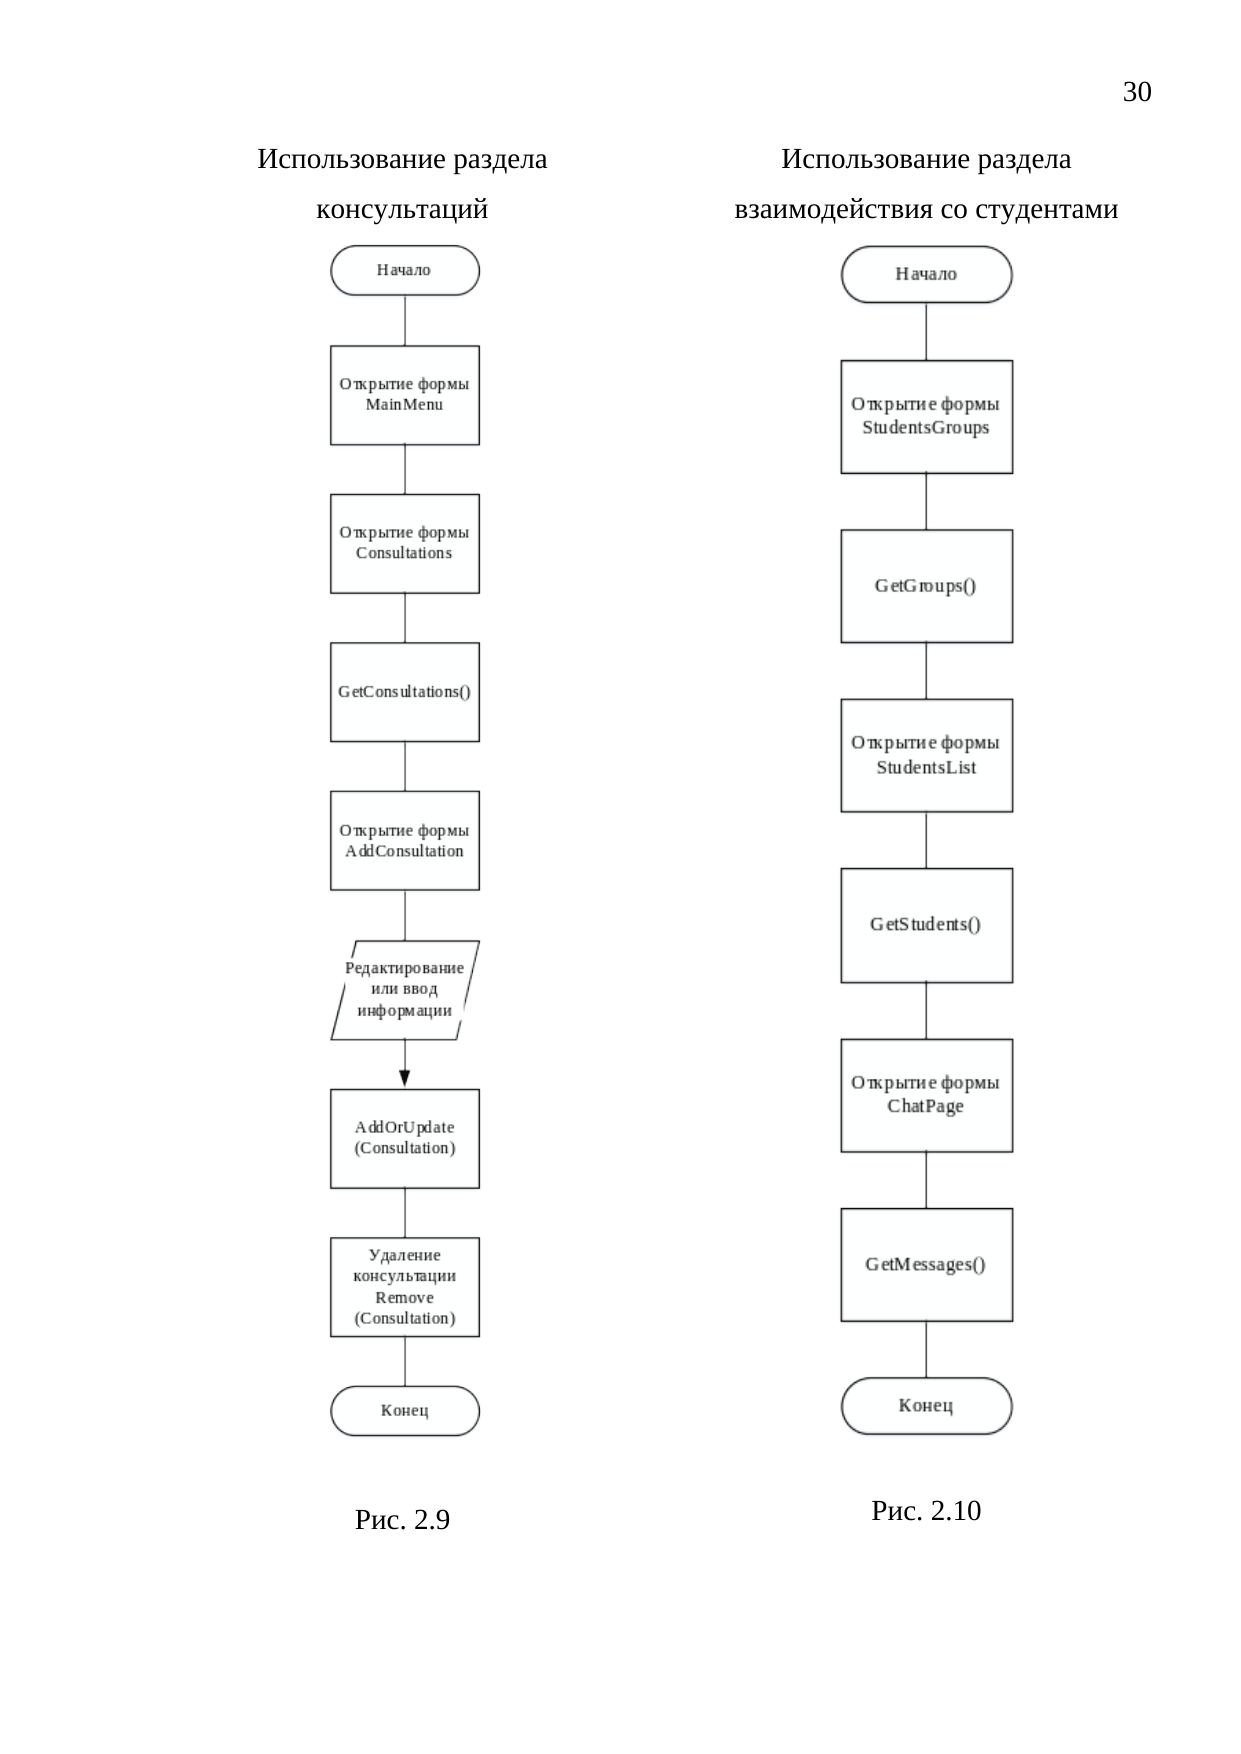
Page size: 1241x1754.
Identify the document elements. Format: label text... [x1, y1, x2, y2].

text Рис. 2.9 [177, 1502, 627, 1536]
text Использование раздела взаимодействия со студентами [701, 141, 1152, 225]
text Рис. 2.10 [701, 1493, 1152, 1526]
text Использование раздела консультаций [177, 141, 627, 225]
